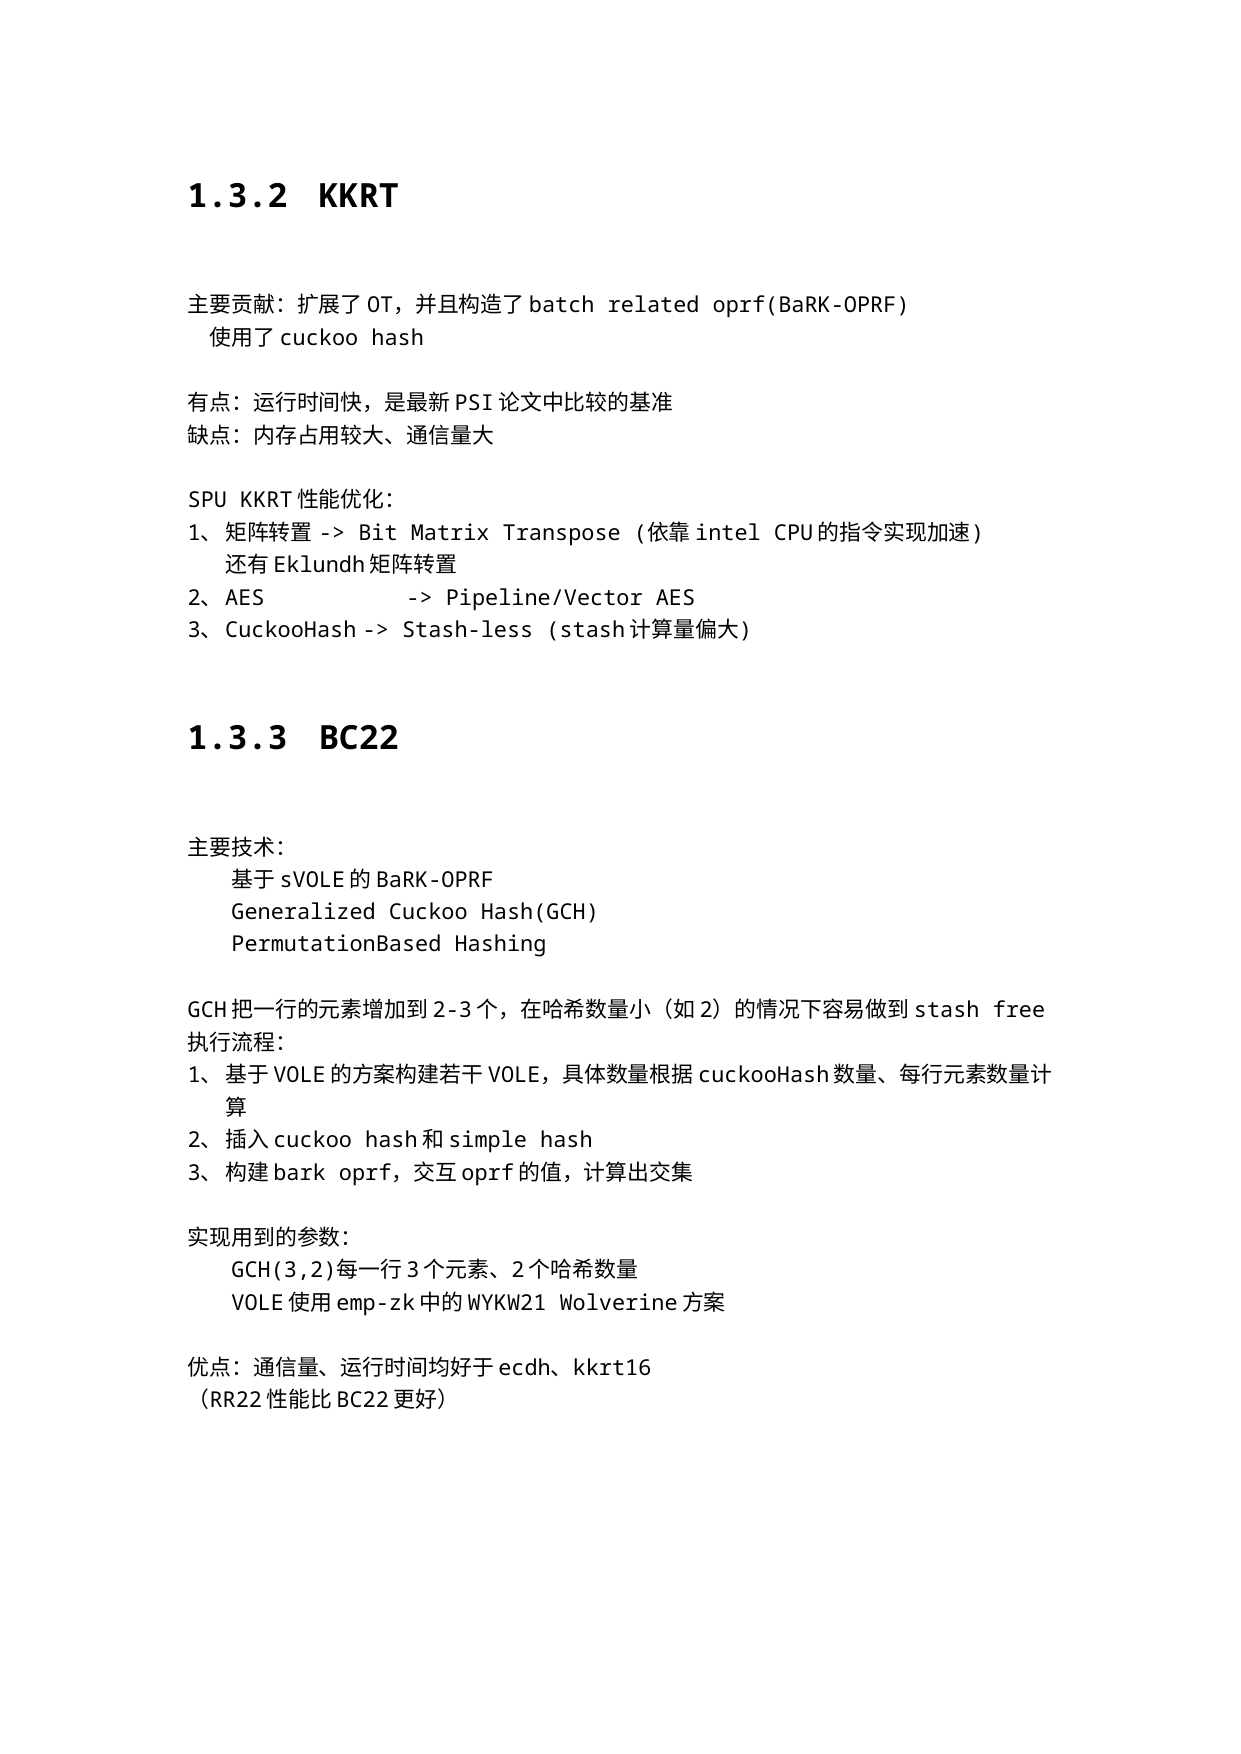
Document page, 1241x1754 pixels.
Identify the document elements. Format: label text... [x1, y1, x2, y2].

list 构建bark oprf，交互oprf的值，计算出交集 [187, 1154, 1053, 1187]
text 主要贡献：扩展了OT，并且构造了batch related oprf(BaRK-OPRF) [187, 287, 1053, 320]
text 缺点：内存占用较大、通信量大 [187, 417, 1053, 450]
text GCH把一行的元素增加到2-3个，在哈希数量小（如2）的情况下容易做到stash free [187, 992, 1053, 1024]
text 优点：通信量、运行时间均好于ecdh、kkrt16 [187, 1349, 1053, 1382]
text 执行流程： [187, 1024, 1053, 1057]
text VOLE使用emp-zk中的WYKW21 Wolverine方案 [187, 1284, 1053, 1317]
text Generalized Cuckoo Hash(GCH) [187, 894, 1053, 927]
subtitle KKRT [187, 162, 1053, 227]
text 实现用到的参数： [187, 1219, 1053, 1252]
list CuckooHash -> Stash-less (stash计算量偏大) [187, 612, 1053, 645]
list AES -> Pipeline/Vector AES [187, 580, 1053, 612]
list 基于VOLE的方案构建若干VOLE，具体数量根据cuckooHash数量、每行元素数量计算 [187, 1057, 1053, 1122]
subtitle BC22 [187, 704, 1053, 769]
text 有点：运行时间快，是最新PSI论文中比较的基准 [187, 385, 1053, 417]
list 矩阵转置 -> Bit Matrix Transpose (依靠intel CPU的指令实现加速) [187, 515, 1053, 547]
list 插入cuckoo hash和simple hash [187, 1122, 1053, 1154]
text 还有Eklundh矩阵转置 [225, 547, 1053, 580]
text 主要技术： [187, 829, 1053, 862]
text GCH(3,2)每一行3个元素、2个哈希数量 [187, 1252, 1053, 1284]
text PermutationBased Hashing [187, 927, 1053, 959]
text 使用了cuckoo hash [187, 320, 1053, 352]
text 基于sVOLE的BaRK-OPRF [187, 862, 1053, 894]
text SPU KKRT性能优化： [187, 482, 1053, 515]
text （RR22性能比BC22更好） [187, 1382, 1053, 1414]
